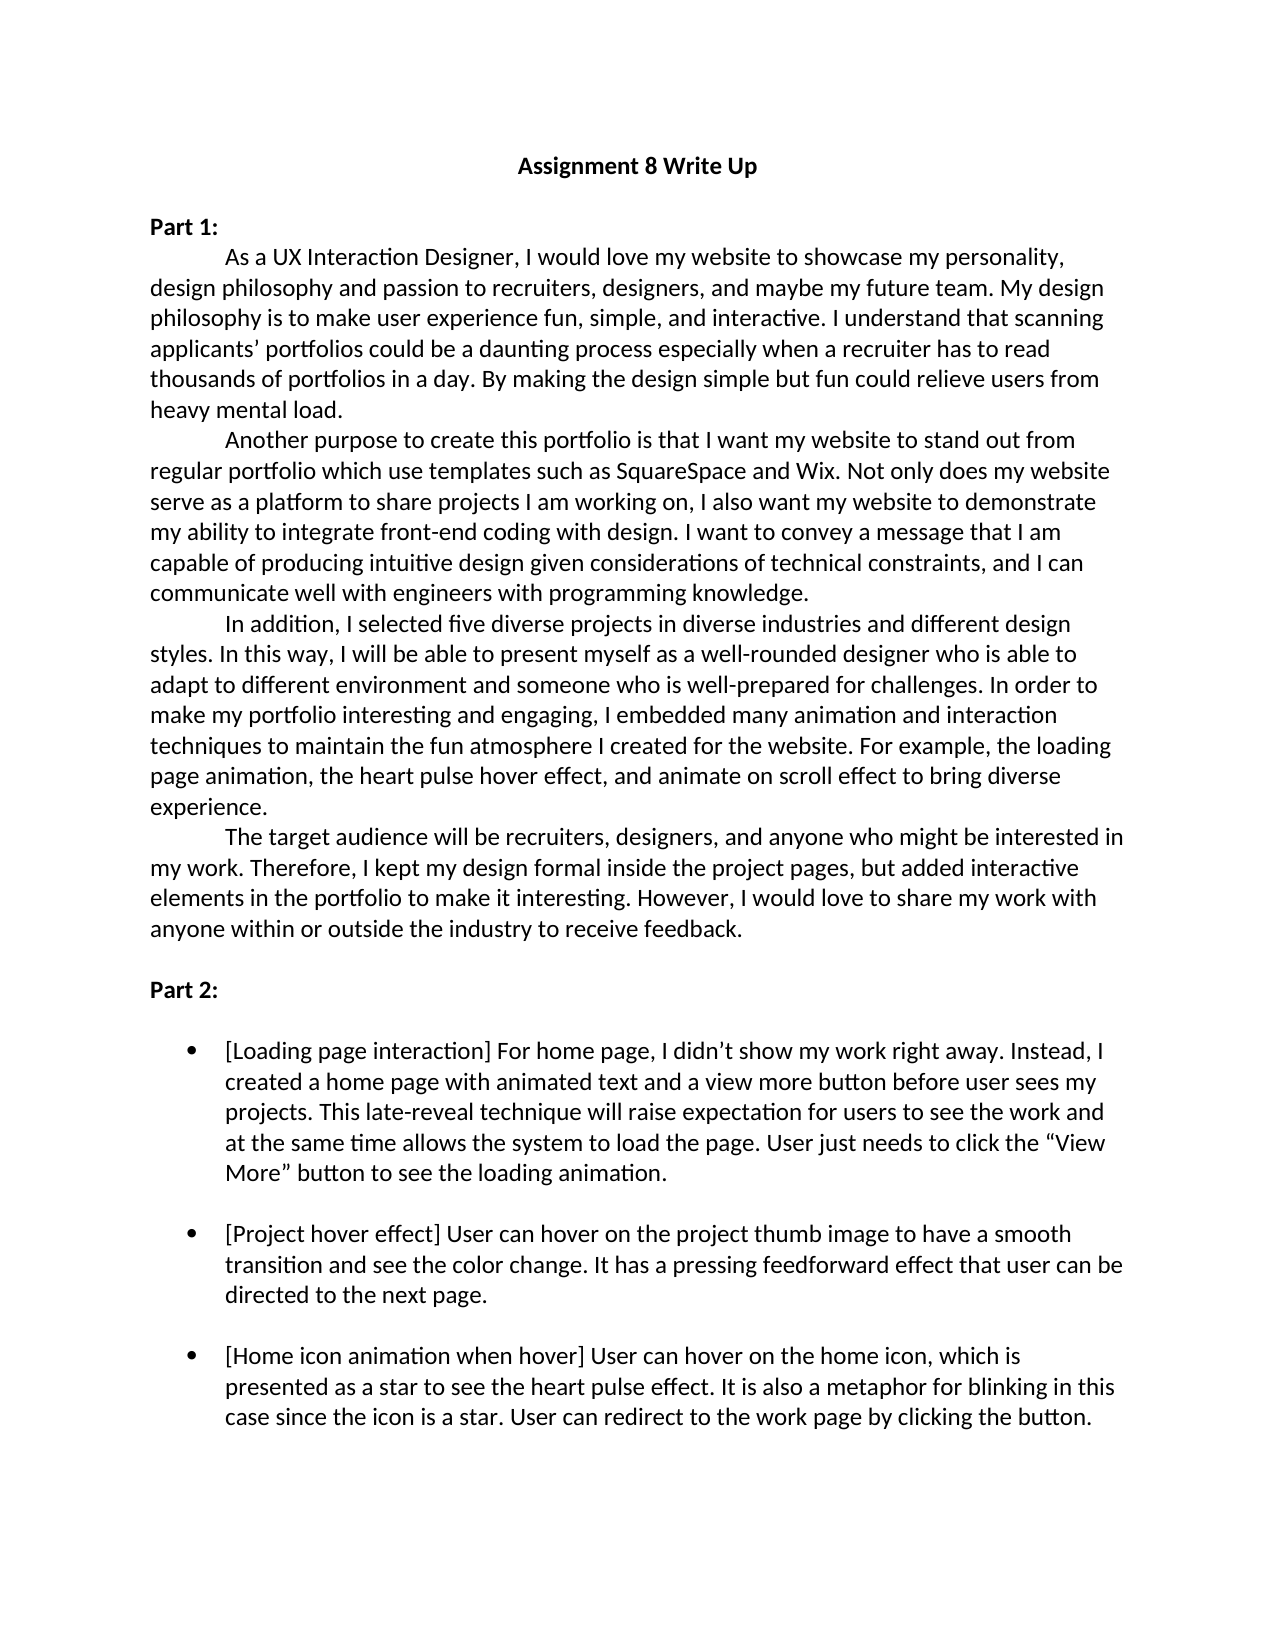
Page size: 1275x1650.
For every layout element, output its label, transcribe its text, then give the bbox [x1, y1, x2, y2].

text Part 1: [150, 211, 1125, 242]
text Part 2: [150, 974, 1125, 1004]
list [Project hover effect] User can hover on the project thumb image to have a smooth transition and see the color change. It has a pressing feedforward effect that user can be directed to the next page. [187, 1218, 1125, 1310]
text Another purpose to create this portfolio is that I want my website to stand out from regular portfolio which use templates such as SquareSpace and Wix. Not only does my website serve as a platform to share projects I am working on, I also want my website to demonstrate my ability to integrate front-end coding with design. I want to convey a message that I am capable of producing intuitive design given considerations of technical constraints, and I can communicate well with engineers with programming knowledge. [150, 425, 1125, 608]
text As a UX Interaction Designer, I would love my website to showcase my personality, design philosophy and passion to recruiters, designers, and maybe my future team. My design philosophy is to make user experience fun, simple, and interactive. I understand that scanning applicants’ portfolios could be a daunting process especially when a recruiter has to read thousands of portfolios in a day. By making the design simple but fun could relieve users from heavy mental load. [150, 242, 1125, 425]
list [Home icon animation when hover] User can hover on the home icon, which is presented as a star to see the heart pulse effect. It is also a metaphor for blinking in this case since the icon is a star. User can redirect to the work page by clicking the button. [187, 1340, 1125, 1432]
text The target audience will be recruiters, designers, and anyone who might be interested in my work. Therefore, I kept my design formal inside the project pages, but added interactive elements in the portfolio to make it interesting. However, I would love to share my work with anyone within or outside the industry to receive feedback. [150, 821, 1125, 943]
text In addition, I selected five diverse projects in diverse industries and different design styles. In this way, I will be able to present myself as a well-rounded designer who is able to adapt to different environment and someone who is well-prepared for challenges. In order to make my portfolio interesting and engaging, I embedded many animation and interaction techniques to maintain the fun atmosphere I created for the website. For example, the loading page animation, the heart pulse hover effect, and animate on scroll effect to bring diverse experience. [150, 608, 1125, 821]
list [Loading page interaction] For home page, I didn’t show my work right away. Instead, I created a home page with animated text and a view more button before user sees my projects. This late-reveal technique will raise expectation for users to see the work and at the same time allows the system to load the page. User just needs to click the “View More” button to see the loading animation. [187, 1035, 1125, 1188]
text Assignment 8 Write Up [150, 150, 1125, 181]
